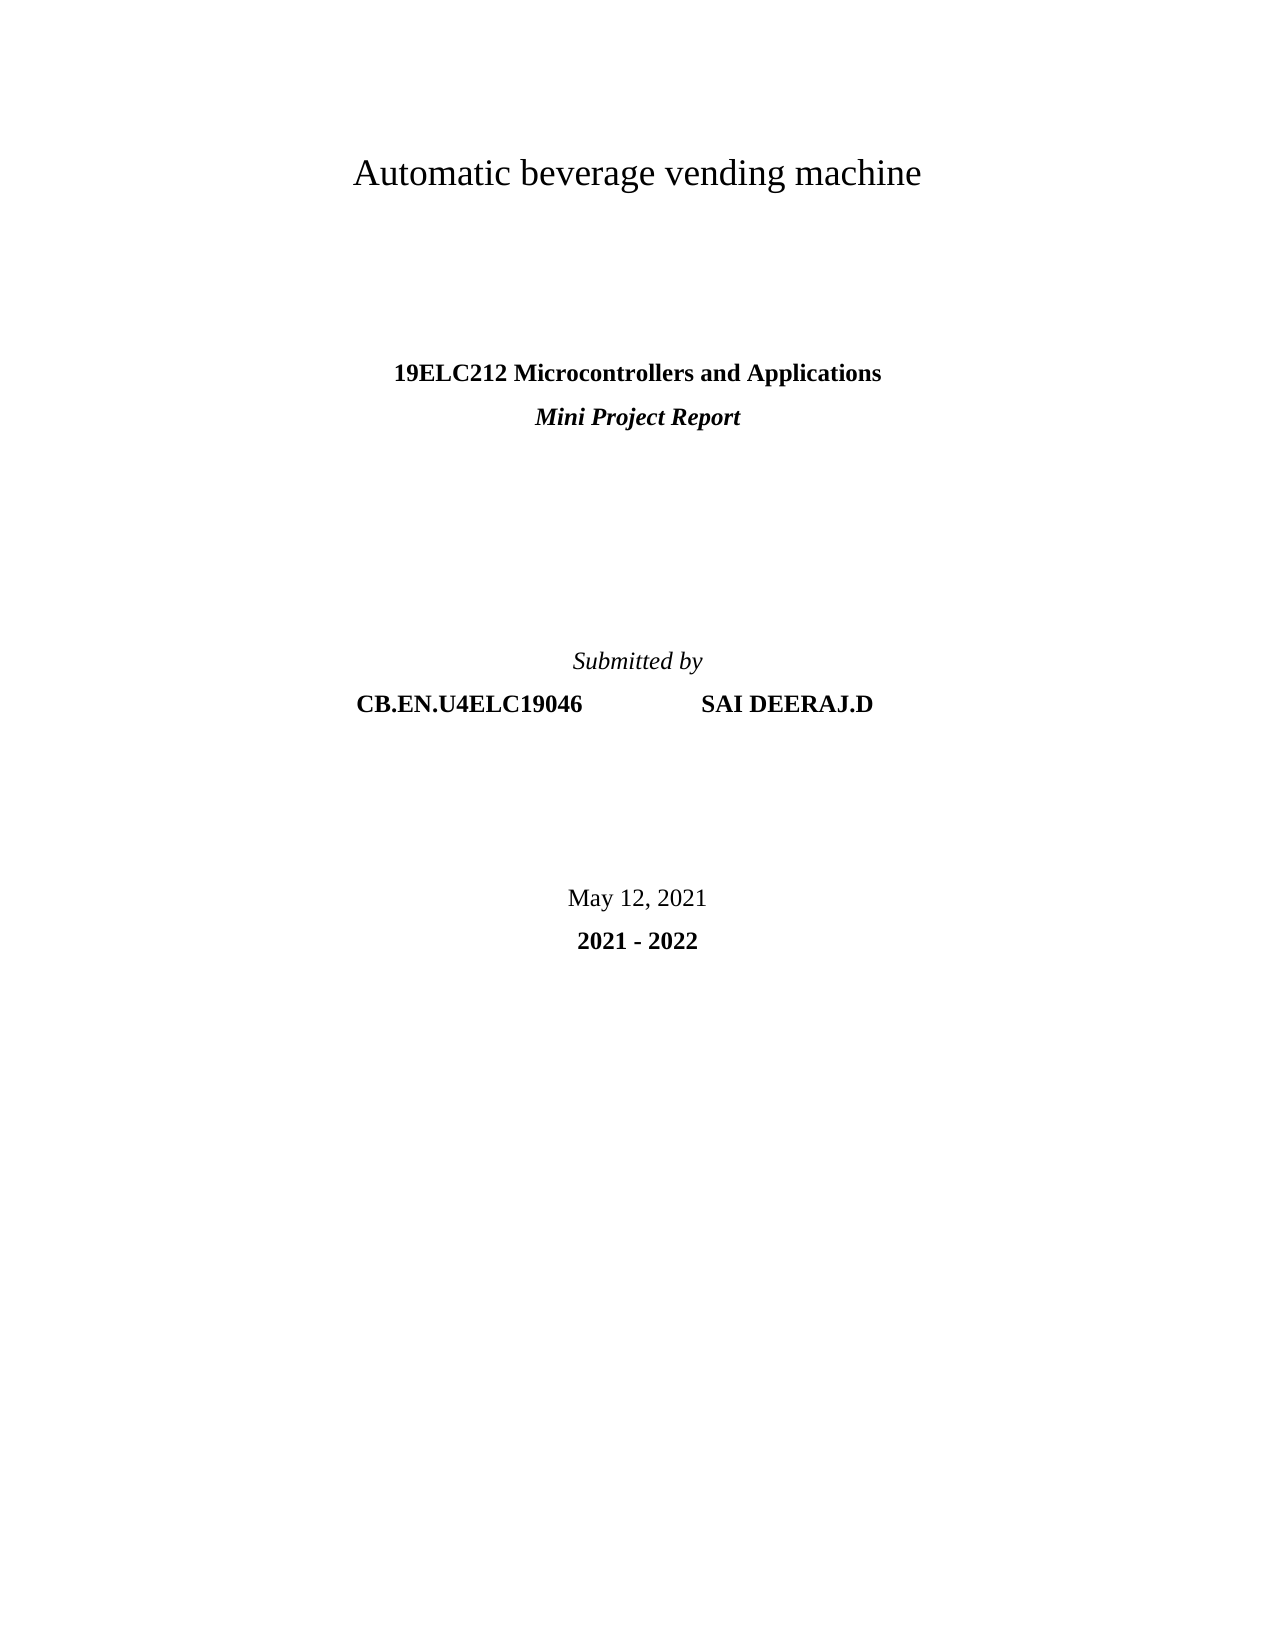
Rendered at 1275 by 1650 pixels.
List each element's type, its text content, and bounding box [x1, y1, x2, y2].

text Submitted by [150, 646, 1125, 675]
text CB.EN.U4ELC19046 SAI DEERAJ.D [150, 689, 1125, 718]
text 2021 - 2022 [150, 926, 1125, 955]
text 19ELC212 Microcontrollers and Applications [150, 358, 1125, 387]
text Automatic beverage vending machine [150, 150, 1125, 193]
text Mini Project Report [150, 402, 1125, 430]
text May 12, 2021 [150, 883, 1125, 912]
